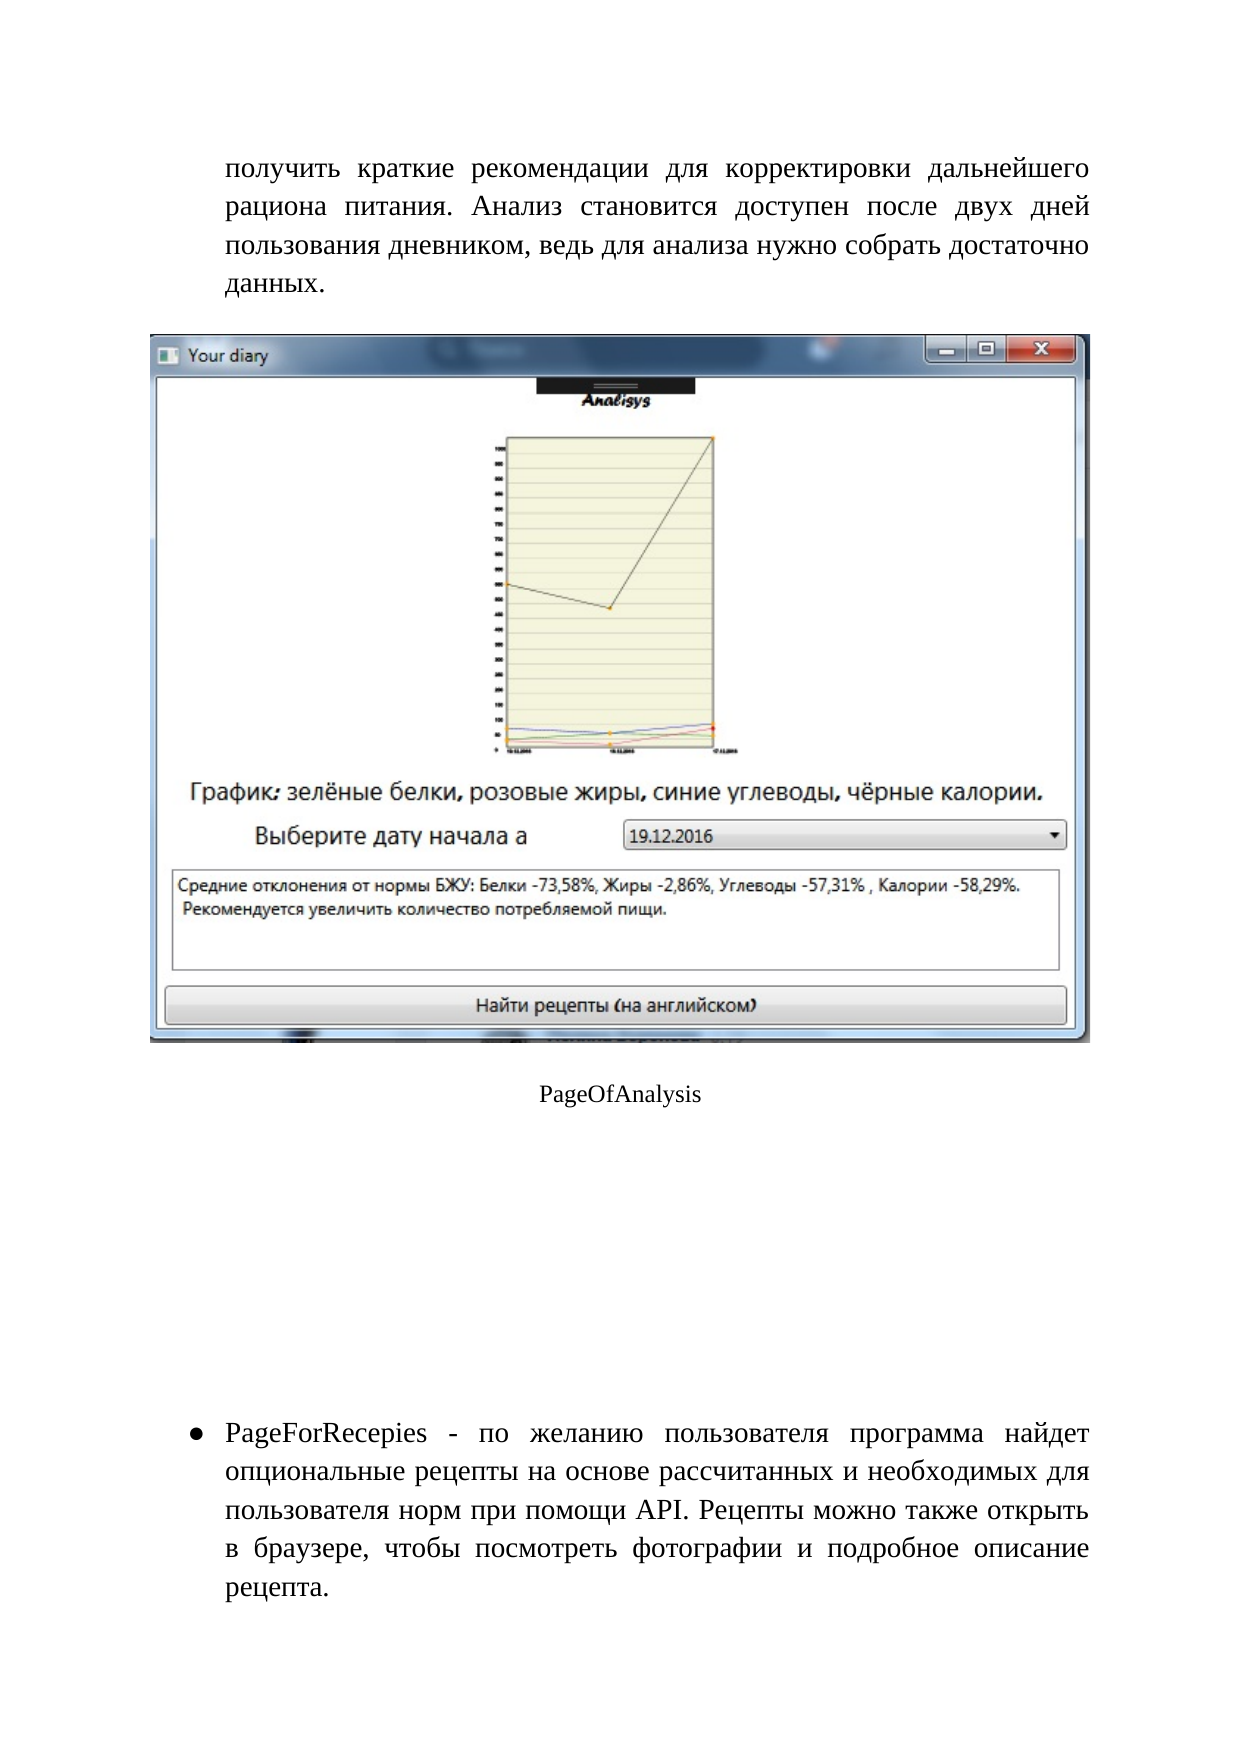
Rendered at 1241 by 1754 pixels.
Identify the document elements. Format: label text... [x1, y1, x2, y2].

text PageOfAnalysis [150, 1079, 1090, 1108]
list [187, 150, 1090, 299]
list PageForRecepies - по желанию пользователя программа найдет опциональные рецепты на основе рассчитанных и необходимых для пользователя норм при помощи API. Рецепты можно также открыть в браузере, чтобы посмотреть фотографии и подробное описание рецепта. [187, 1415, 1090, 1602]
picture [150, 334, 1091, 1043]
